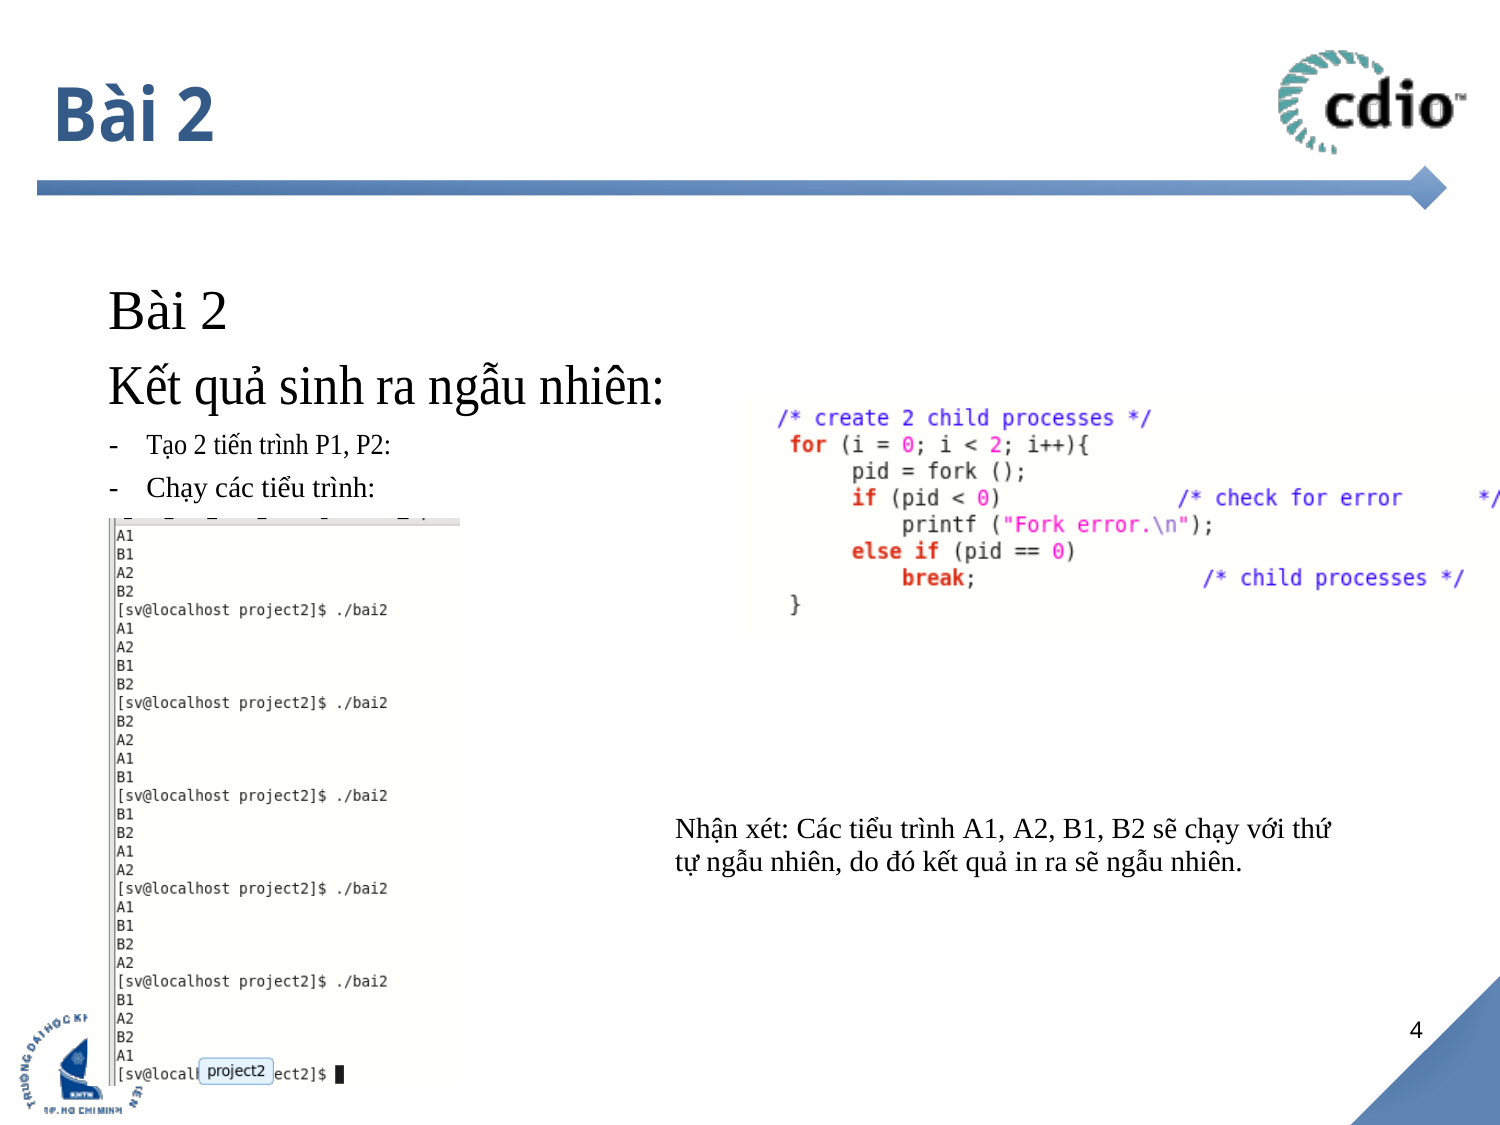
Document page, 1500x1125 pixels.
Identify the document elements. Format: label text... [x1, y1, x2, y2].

picture [742, 396, 1500, 639]
picture [1275, 50, 1473, 163]
picture [18, 518, 460, 1114]
list Nhận xét: Các tiểu trình A1, A2, B1, B2 sẽ chạy với thứ tự ngẫu nhiên, do đó kết quả in ra sẽ ngẫu nhiên. [675, 812, 1377, 878]
list Tạo 2 tiến trình P1, P2: [109, 428, 742, 461]
list Bài 2 [52, 279, 1377, 343]
picture [37, 165, 1447, 210]
list Chạy các tiểu trình: [109, 472, 742, 504]
picture [1350, 974, 1500, 1125]
list Kết quả sinh ra ngẫu nhiên: [52, 353, 1377, 417]
